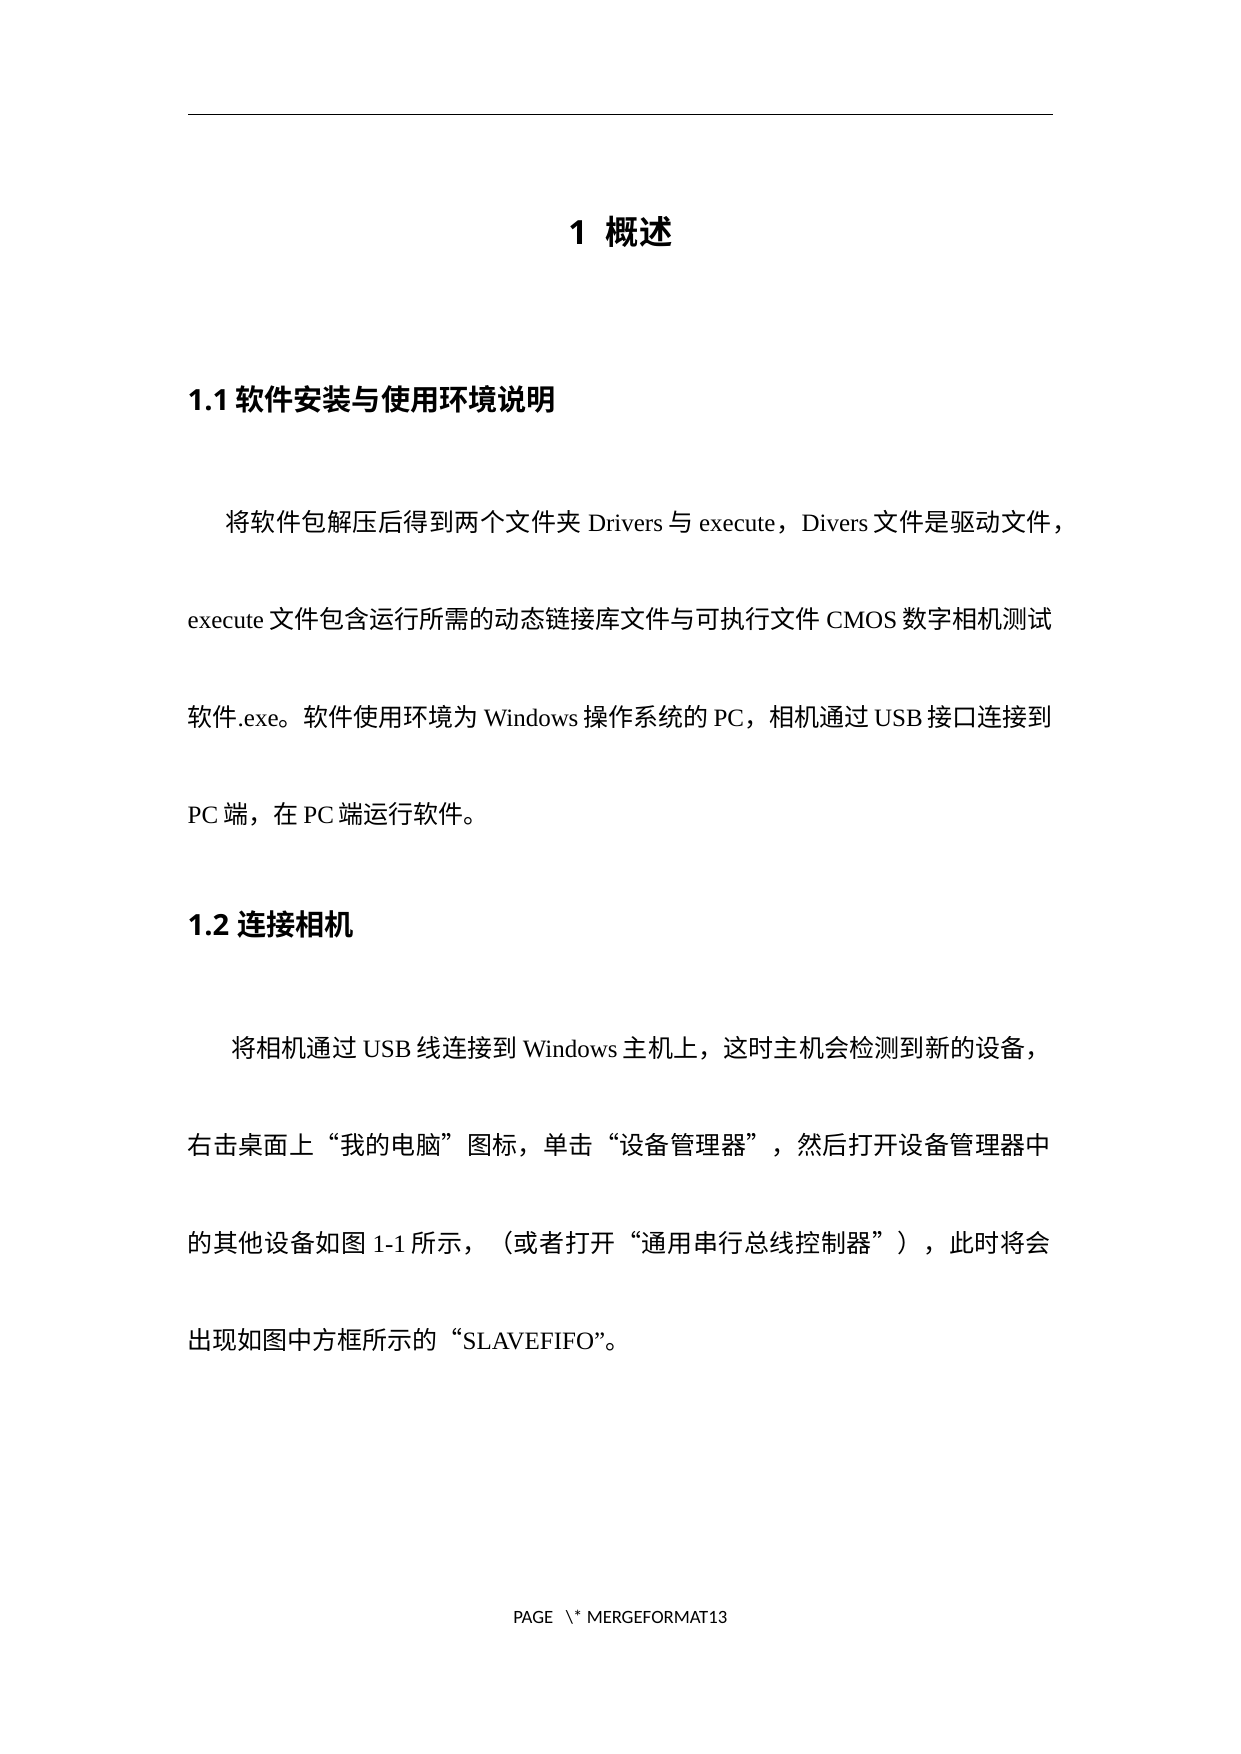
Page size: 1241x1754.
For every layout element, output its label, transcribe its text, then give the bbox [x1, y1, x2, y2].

subtitle 1.1软件安装与使用环境说明 [187, 365, 1053, 430]
text 将相机通过USB线连接到Windows主机上，这时主机会检测到新的设备，右击桌面上“我的电脑”图标，单击“设备管理器”，然后打开设备管理器中的其他设备如图1-1所示，（或者打开“通用串行总线控制器”），此时将会出现如图中方框所示的“SLAVEFIFO”。 [187, 1014, 1053, 1371]
subtitle 1.2 连接相机 [187, 891, 1053, 956]
subtitle 概述 [187, 197, 1053, 262]
text 将软件包解压后得到两个文件夹Drivers与execute，Divers文件是驱动文件，execute文件包含运行所需的动态链接库文件与可执行文件CMOS数字相机测试软件.exe。软件使用环境为Windows操作系统的PC，相机通过USB接口连接到PC端，在PC端运行软件。 [187, 488, 1053, 846]
